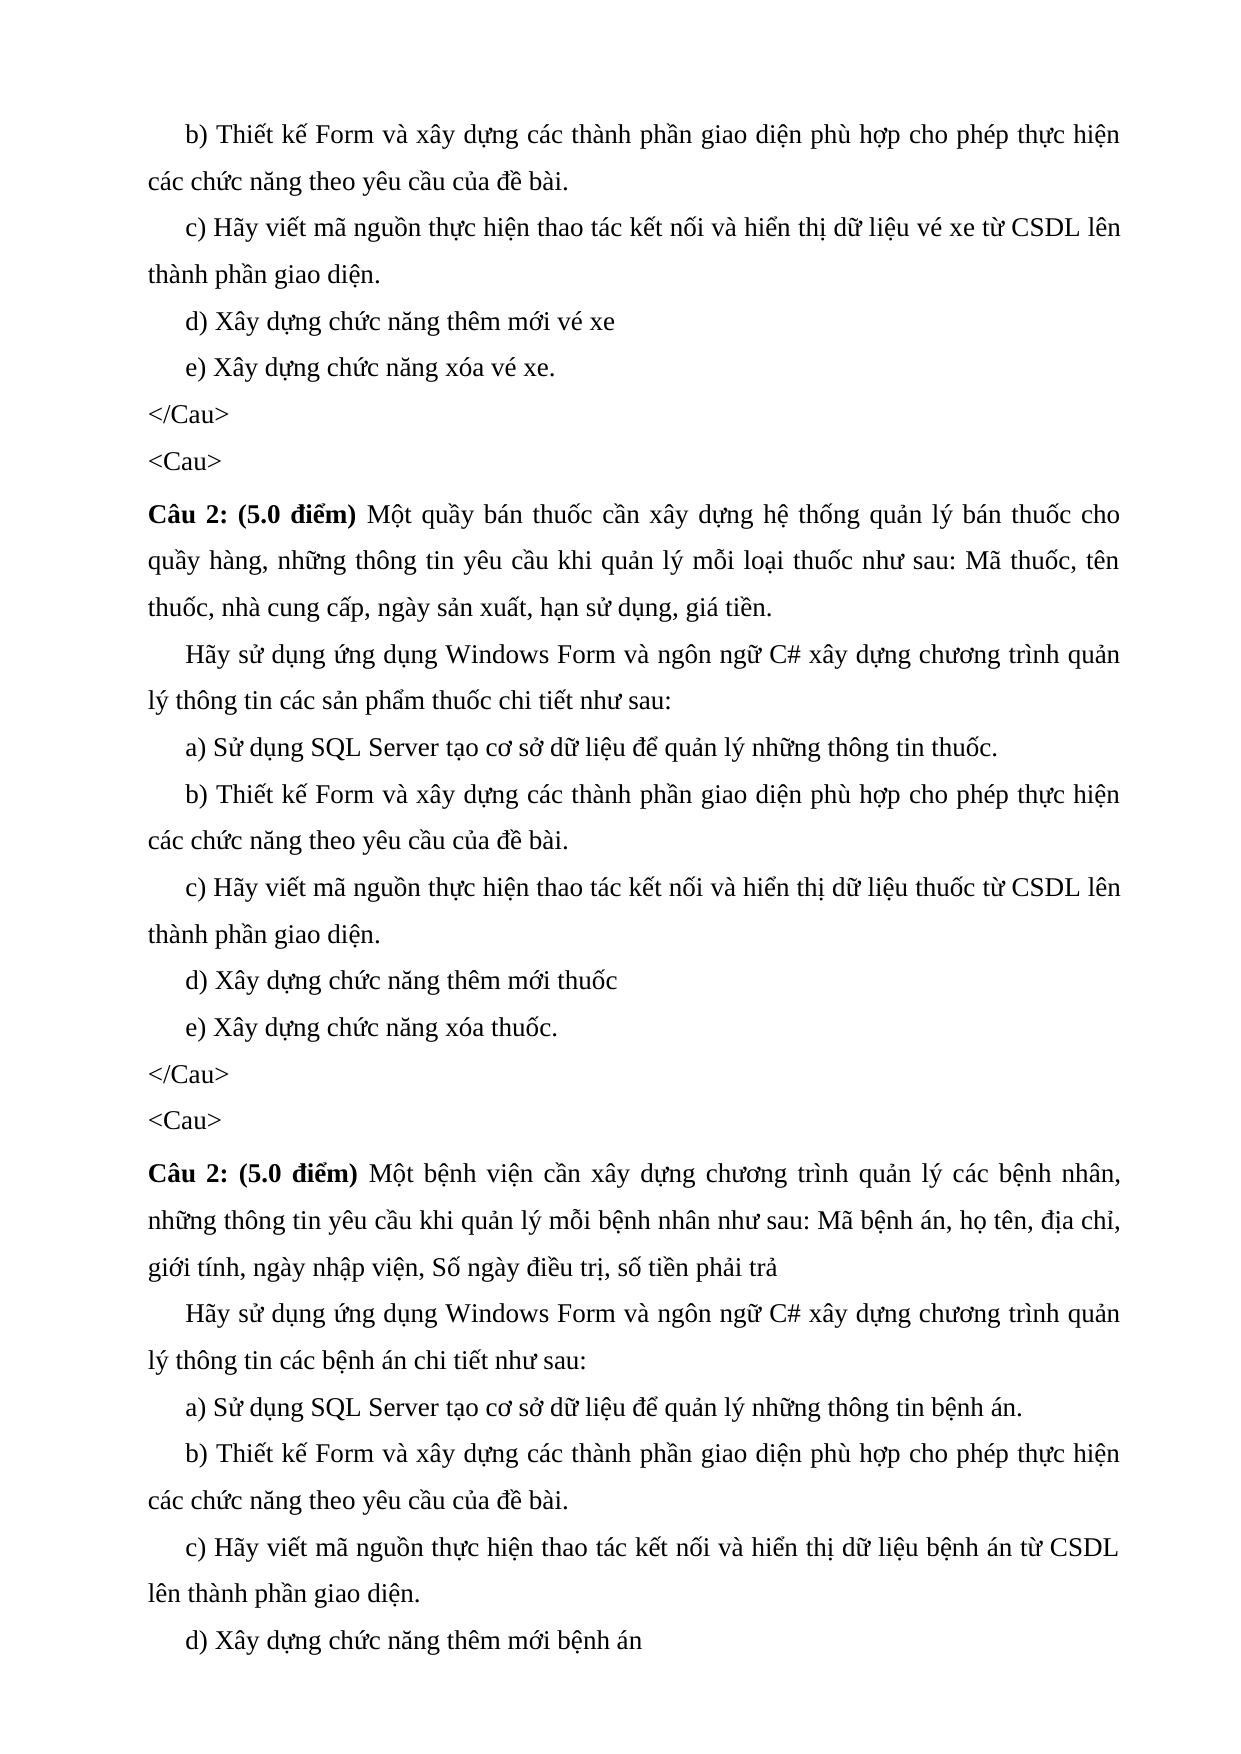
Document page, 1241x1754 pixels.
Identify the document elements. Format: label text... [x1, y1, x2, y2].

text <Cau> [148, 1104, 1122, 1136]
text e) Xây dựng chức năng xóa vé xe. [148, 351, 1122, 383]
text <Cau> [148, 445, 1122, 476]
text a) Sử dụng SQL Server tạo cơ sở dữ liệu để quản lý những thông tin bệnh án. [148, 1391, 1122, 1422]
text b) Thiết kế Form và xây dựng các thành phần giao diện phù hợp cho phép thực hiện các chức năng theo yêu cầu của đề bài. [148, 118, 1122, 196]
text b) Thiết kế Form và xây dựng các thành phần giao diện phù hợp cho phép thực hiện các chức năng theo yêu cầu của đề bài. [148, 1437, 1122, 1515]
text a) Sử dụng SQL Server tạo cơ sở dữ liệu để quản lý những thông tin thuốc. [148, 731, 1122, 762]
text c) Hãy viết mã nguồn thực hiện thao tác kết nối và hiển thị dữ liệu bệnh án từ CSDL lên thành phần giao diện. [148, 1531, 1122, 1608]
text e) Xây dựng chức năng xóa thuốc. [148, 1011, 1122, 1042]
text Câu 2: (5.0 điểm) Một bệnh viện cần xây dựng chương trình quản lý các bệnh nhân, những thông tin yêu cầu khi quản lý mỗi bệnh nhân như sau: Mã bệnh án, họ tên, địa chỉ, giới tính, ngày nhập viện, Số ngày điều trị, số tiền phải trả [148, 1157, 1122, 1282]
text </Cau> [148, 398, 1122, 429]
text b) Thiết kế Form và xây dựng các thành phần giao diện phù hợp cho phép thực hiện các chức năng theo yêu cầu của đề bài. [148, 778, 1122, 856]
text Hãy sử dụng ứng dụng Windows Form và ngôn ngữ C# xây dựng chương trình quản lý thông tin các bệnh án chi tiết như sau: [148, 1297, 1122, 1375]
text Hãy sử dụng ứng dụng Windows Form và ngôn ngữ C# xây dựng chương trình quản lý thông tin các sản phẩm thuốc chi tiết như sau: [148, 638, 1122, 716]
text d) Xây dựng chức năng thêm mới bệnh án [148, 1624, 1122, 1655]
text d) Xây dựng chức năng thêm mới vé xe [148, 305, 1122, 336]
text d) Xây dựng chức năng thêm mới thuốc [148, 964, 1122, 996]
text c) Hãy viết mã nguồn thực hiện thao tác kết nối và hiển thị dữ liệu thuốc từ CSDL lên thành phần giao diện. [148, 871, 1122, 949]
text </Cau> [148, 1058, 1122, 1089]
text c) Hãy viết mã nguồn thực hiện thao tác kết nối và hiển thị dữ liệu vé xe từ CSDL lên thành phần giao diện. [148, 211, 1122, 289]
text Câu 2: (5.0 điểm) Một quầy bán thuốc cần xây dựng hệ thống quản lý bán thuốc cho quầy hàng, những thông tin yêu cầu khi quản lý mỗi loại thuốc như sau: Mã thuốc, tên thuốc, nhà cung cấp, ngày sản xuất, hạn sử dụng, giá tiền. [148, 498, 1122, 622]
